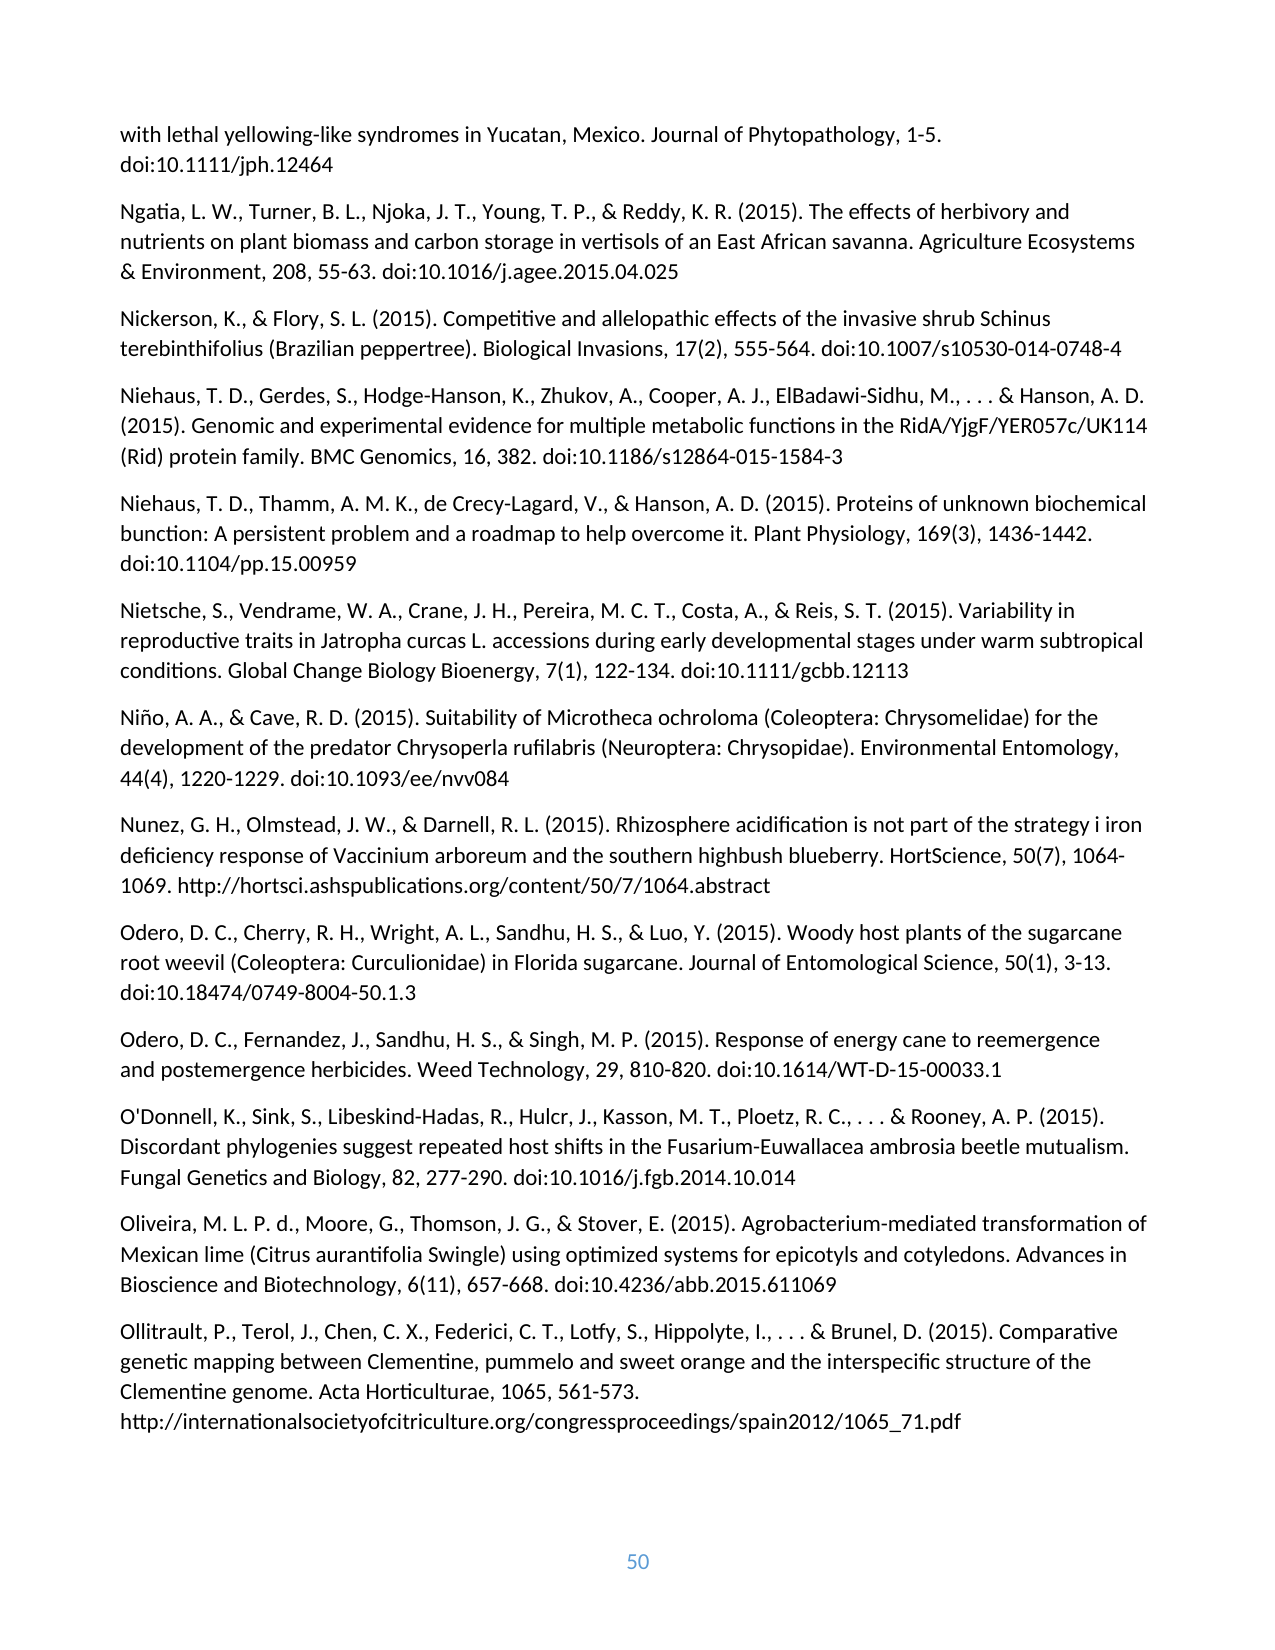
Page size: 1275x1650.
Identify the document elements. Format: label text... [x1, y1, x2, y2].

text Odero, D. C., Fernandez, J., Sandhu, H. S., & Singh, M. P. (2015). Response of energy cane to reemergence and postemergence herbicides. Weed Technology, 29, 810-820. doi:10.1614/WT-D-15-00033.1 [120, 1025, 1155, 1083]
text Oliveira, M. L. P. d., Moore, G., Thomson, J. G., & Stover, E. (2015). Agrobacterium-mediated transformation of Mexican lime (Citrus aurantifolia Swingle) using optimized systems for epicotyls and cotyledons. Advances in Bioscience and Biotechnology, 6(11), 657-668. doi:10.4236/abb.2015.611069 [120, 1209, 1155, 1298]
text Nietsche, S., Vendrame, W. A., Crane, J. H., Pereira, M. C. T., Costa, A., & Reis, S. T. (2015). Variability in reproductive traits in Jatropha curcas L. accessions during early developmental stages under warm subtropical conditions. Global Change Biology Bioenergy, 7(1), 122-134. doi:10.1111/gcbb.12113 [120, 596, 1155, 684]
text Odero, D. C., Cherry, R. H., Wright, A. L., Sandhu, H. S., & Luo, Y. (2015). Woody host plants of the sugarcane root weevil (Coleoptera: Curculionidae) in Florida sugarcane. Journal of Entomological Science, 50(1), 3-13. doi:10.18474/0749-8004-50.1.3 [120, 918, 1155, 1006]
text Niehaus, T. D., Thamm, A. M. K., de Crecy-Lagard, V., & Hanson, A. D. (2015). Proteins of unknown biochemical bunction: A persistent problem and a roadmap to help overcome it. Plant Physiology, 169(3), 1436-1442. doi:10.1104/pp.15.00959 [120, 489, 1155, 577]
text Nickerson, K., & Flory, S. L. (2015). Competitive and allelopathic effects of the invasive shrub Schinus terebinthifolius (Brazilian peppertree). Biological Invasions, 17(2), 555-564. doi:10.1007/s10530-014-0748-4 [120, 304, 1155, 363]
text Niehaus, T. D., Gerdes, S., Hodge-Hanson, K., Zhukov, A., Cooper, A. J., ElBadawi-Sidhu, M., . . . & Hanson, A. D. (2015). Genomic and experimental evidence for multiple metabolic functions in the RidA/YjgF/YER057c/UK114 (Rid) protein family. BMC Genomics, 16, 382. doi:10.1186/s12864-015-1584-3 [120, 381, 1155, 470]
text O'Donnell, K., Sink, S., Libeskind-Hadas, R., Hulcr, J., Kasson, M. T., Ploetz, R. C., . . . & Rooney, A. P. (2015). Discordant phylogenies suggest repeated host shifts in the Fusarium-Euwallacea ambrosia beetle mutualism. Fungal Genetics and Biology, 82, 277-290. doi:10.1016/j.fgb.2014.10.014 [120, 1102, 1155, 1191]
text Ngatia, L. W., Turner, B. L., Njoka, J. T., Young, T. P., & Reddy, K. R. (2015). The effects of herbivory and nutrients on plant biomass and carbon storage in vertisols of an East African savanna. Agriculture Ecosystems & Environment, 208, 55-63. doi:10.1016/j.agee.2015.04.025 [120, 197, 1155, 286]
text Nunez, G. H., Olmstead, J. W., & Darnell, R. L. (2015). Rhizosphere acidification is not part of the strategy i iron deficiency response of Vaccinium arboreum and the southern highbush blueberry. HortScience, 50(7), 1064-1069. http://hortsci.ashspublications.org/content/50/7/1064.abstract [120, 811, 1155, 899]
text Niño, A. A., & Cave, R. D. (2015). Suitability of Microtheca ochroloma (Coleoptera: Chrysomelidae) for the development of the predator Chrysoperla rufilabris (Neuroptera: Chrysopidae). Environmental Entomology, 44(4), 1220-1229. doi:10.1093/ee/nvv084 [120, 703, 1155, 792]
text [120, 120, 1155, 178]
text Ollitrault, P., Terol, J., Chen, C. X., Federici, C. T., Lotfy, S., Hippolyte, I., . . . & Brunel, D. (2015). Comparative genetic mapping between Clementine, pummelo and sweet orange and the interspecific structure of the Clementine genome. Acta Horticulturae, 1065, 561-573. http://internationalsocietyofcitriculture.org/congressproceedings/spain2012/1065_71.pdf [120, 1317, 1155, 1436]
